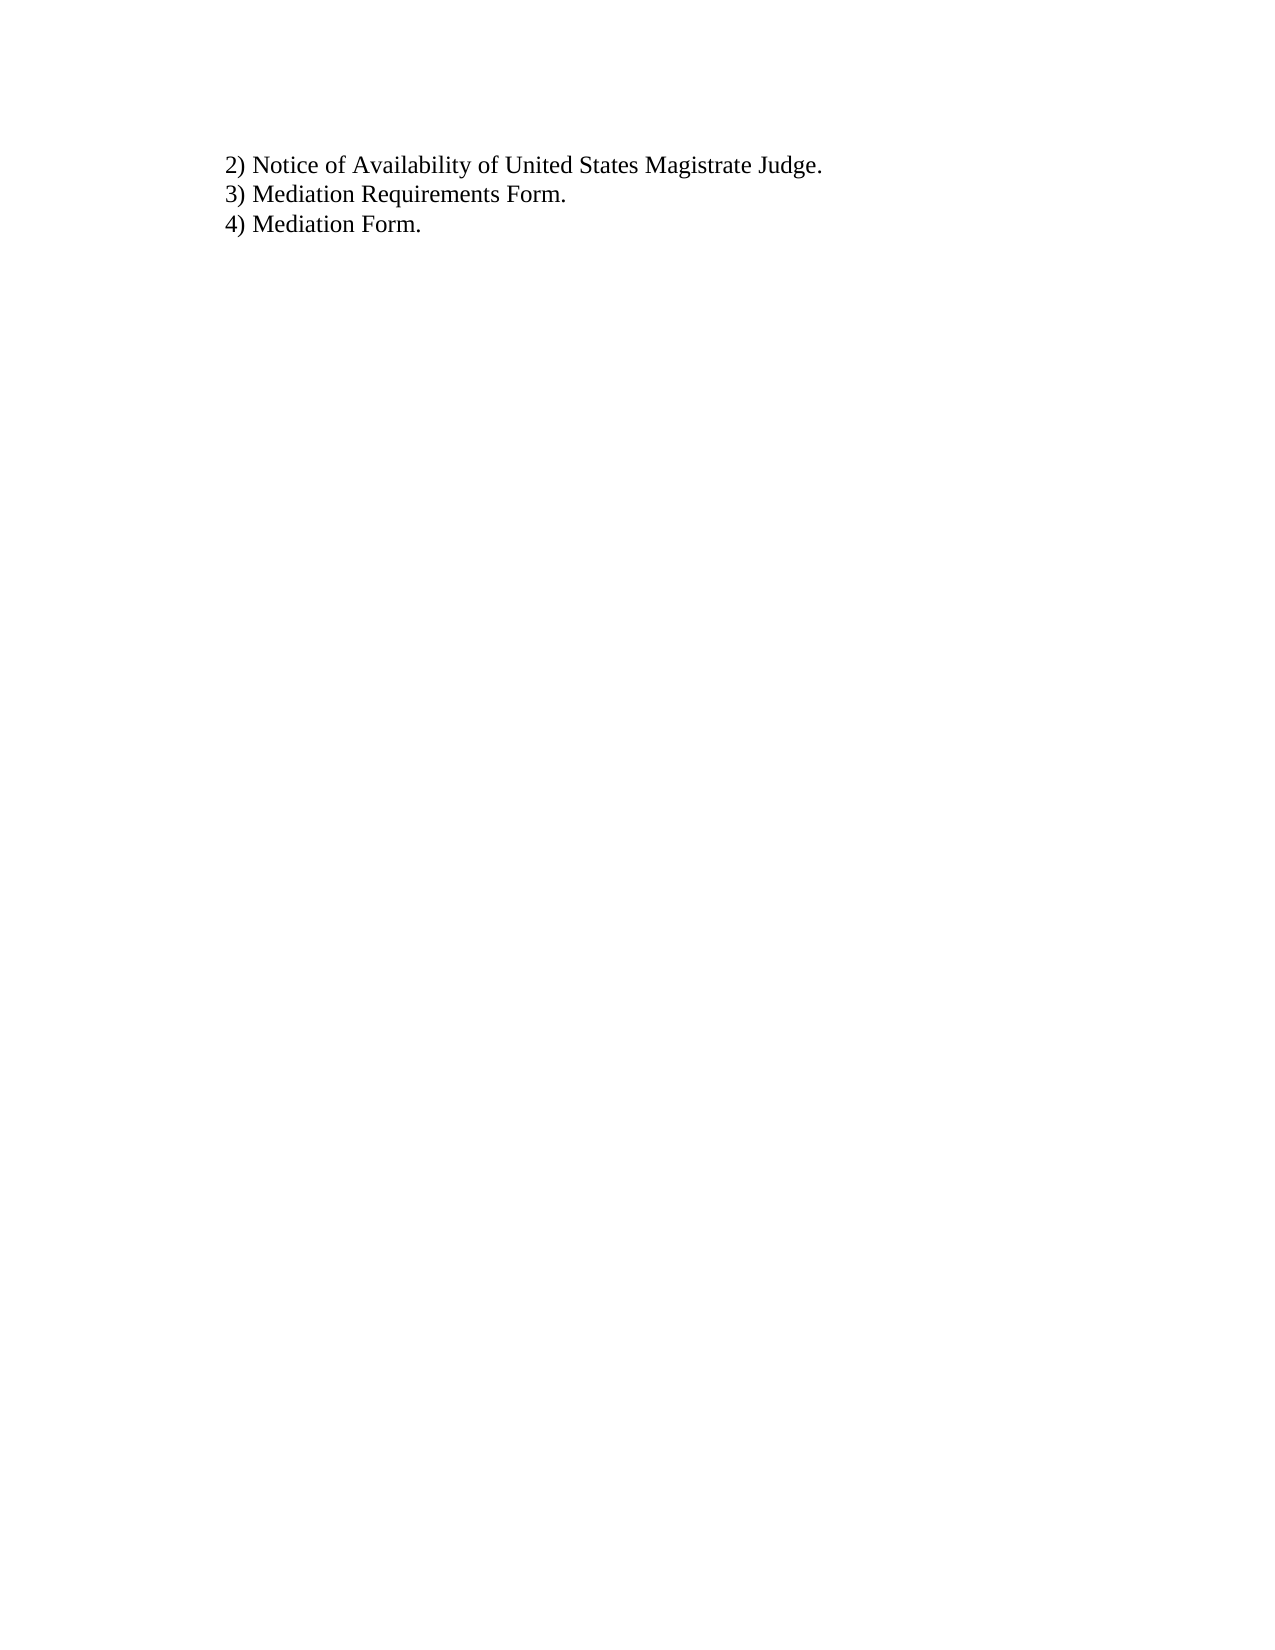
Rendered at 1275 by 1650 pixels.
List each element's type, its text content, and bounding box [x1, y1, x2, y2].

list Mediation Form. [225, 209, 1212, 238]
list Notice of Availability of United States Magistrate Judge. [225, 150, 1212, 179]
list Mediation Requirements Form. [225, 179, 1212, 208]
